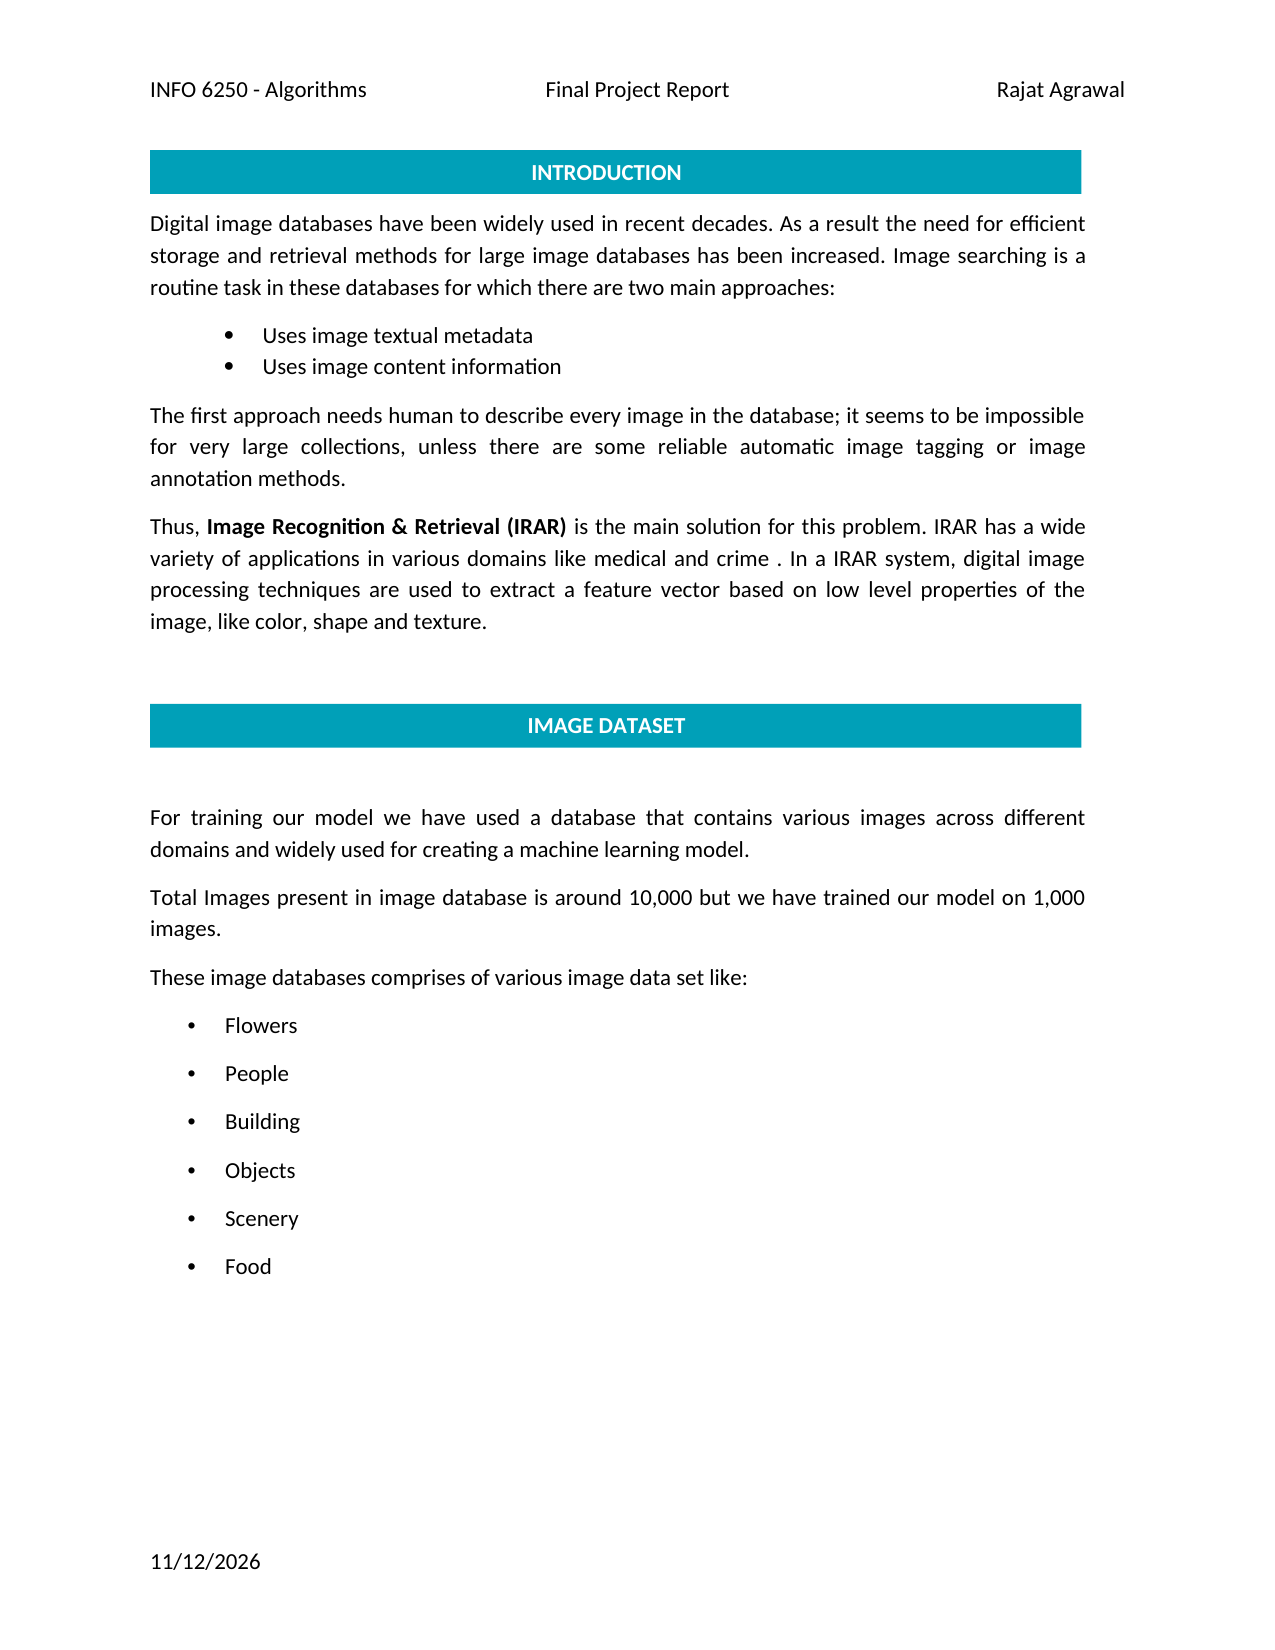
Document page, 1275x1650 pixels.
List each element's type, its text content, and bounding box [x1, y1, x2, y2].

list Food [187, 1252, 1087, 1280]
list Building [187, 1107, 1087, 1136]
list Uses image textual metadata [225, 321, 1087, 349]
list People [187, 1059, 1087, 1087]
list Uses image content information [225, 352, 1087, 381]
text For training our model we have used a database that contains various images across different domains and widely used for creating a machine learning model. [150, 703, 1087, 863]
text Digital image databases have been widely used in recent decades. As a result the need for efficient storage and retrieval methods for large image databases has been increased. Image searching is a routine task in these databases for which there are two main approaches: [150, 150, 1087, 301]
text Thus, Image Recognition & Retrieval (IRAR) is the main solution for this problem. IRAR has a wide variety of applications in various domains like medical and crime . In a IRAR system, digital image processing techniques are used to extract a feature vector based on low level properties of the image, like color, shape and texture. [150, 512, 1087, 635]
text The first approach needs human to describe every image in the database; it seems to be impossible for very large collections, unless there are some reliable automatic image tagging or image annotation methods. [150, 401, 1087, 492]
text Total Images present in image database is around 10,000 but we have trained our model on 1,000 images. [150, 883, 1087, 943]
list Flowers [187, 1011, 1087, 1039]
list Scenery [187, 1204, 1087, 1232]
list Objects [187, 1156, 1087, 1184]
text These image databases comprises of various image data set like: [150, 963, 1087, 991]
